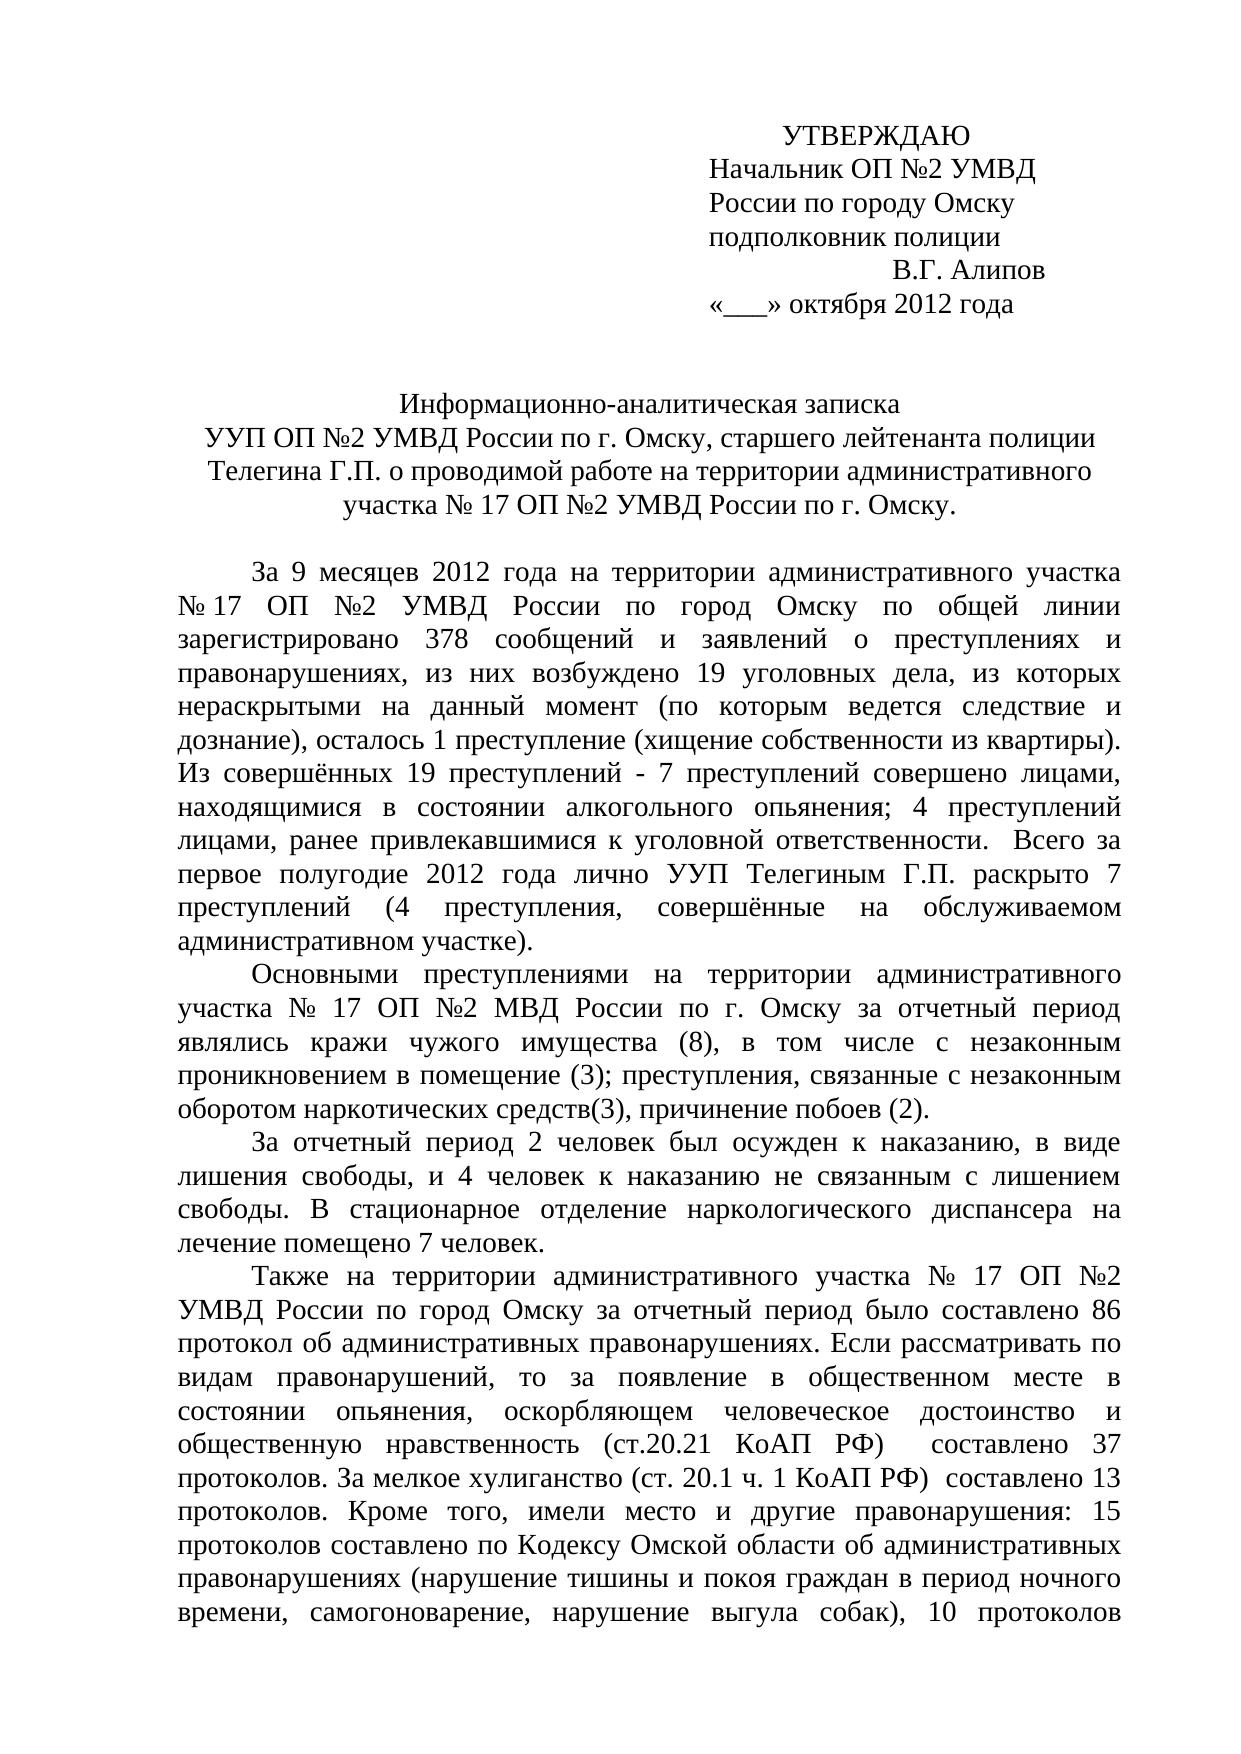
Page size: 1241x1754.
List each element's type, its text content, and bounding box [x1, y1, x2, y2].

text «___» октября 2012 года [709, 286, 1122, 319]
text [177, 1258, 1122, 1627]
text За 9 месяцев 2012 года на территории административного участка № 17 ОП №2 УМВД России по город Омску по общей линии зарегистрировано 378 сообщений и заявлений о преступлениях и правонарушениях, из них возбуждено 19 уголовных дела, из которых нераскрытыми на данный момент (по которым ведется следствие и дознание), осталось 1 преступление (хищение собственности из квартиры). Из совершённых 19 преступлений - 7 преступлений совершено лицами, находящимися в состоянии алкогольного опьянения; 4 преступлений лицами, ранее привлекавшимися к уголовной ответственности. Всего за первое полугодие 2012 года лично УУП Телегиным Г.П. раскрыто 7 преступлений (4 преступления, совершённые на обслуживаемом административном участке). [177, 554, 1122, 957]
text Основными преступлениями на территории административного участка № 17 ОП №2 МВД России по г. Омску за отчетный период являлись кражи чужого имущества (8), в том числе с незаконным проникновением в помещение (3); преступления, связанные с незаконным оборотом наркотических средств(3), причинение побоев (2). [177, 957, 1122, 1124]
text Информационно-аналитическая записка [177, 386, 1122, 420]
text УУП ОП №2 УМВД России по г. Омску, старшего лейтенанта полиции Телегина Г.П. о проводимой работе на территории административного участка № 17 ОП №2 УМВД России по г. Омску. [177, 420, 1122, 521]
text За отчетный период 2 человек был осужден к наказанию, в виде лишения свободы, и 4 человек к наказанию не связанным с лишением свободы. В стационарное отделение наркологического диспансера на лечение помещено 7 человек. [177, 1124, 1122, 1258]
text Начальник ОП №2 УМВД [709, 152, 1122, 185]
text УТВЕРЖДАЮ [709, 118, 1122, 152]
text подполковник полиции [709, 219, 1122, 252]
text России по городу Омску [709, 185, 1122, 219]
text В.Г. Алипов [709, 252, 1122, 286]
